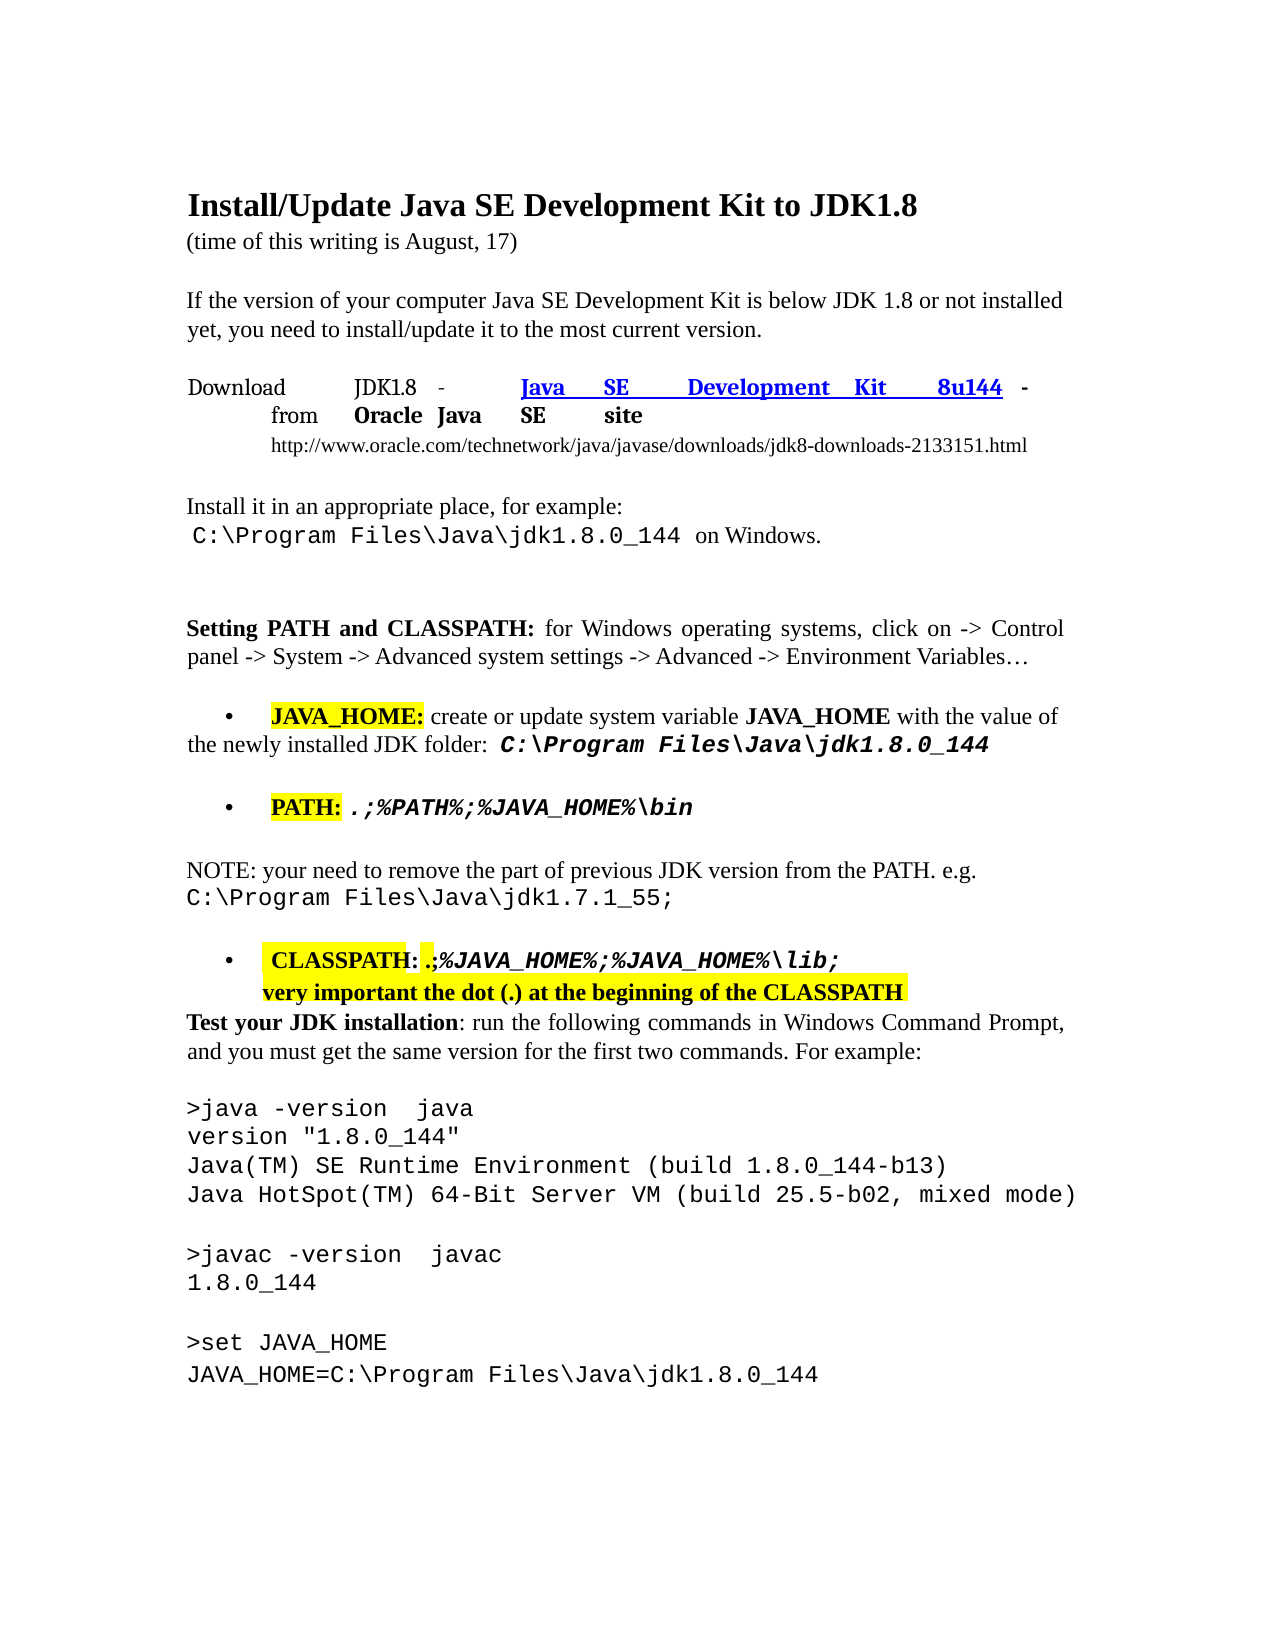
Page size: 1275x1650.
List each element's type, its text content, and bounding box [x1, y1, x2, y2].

list CLASSPATH: .;%JAVA_HOME%;%JAVA_HOME%\lib; [187, 946, 1079, 976]
list PATH: .;%PATH%;%JAVA_HOME%\bin [187, 793, 1079, 822]
text If the version of your computer Java SE Development Kit is below JDK 1.8 or not installed yet, you need to install/update it to the most current version. [186, 286, 1065, 342]
text NOTE: your need to remove the part of previous JDK version from the PATH. e.g. [186, 856, 1065, 884]
text Java HotSpot(TM) 64-Bit Server VM (build 25.5-b02, mixed mode) [186, 1183, 1079, 1210]
list JAVA_HOME: create or update system variable JAVA_HOME with the value of the newly installed JDK folder: C:\Program Files\Java\jdk1.8.0_144 [187, 702, 1079, 760]
text Test your JDK installation: run the following commands in Windows Command Prompt, and you must get the same version for the first two commands. For example: [186, 1008, 1065, 1064]
text JAVA_HOME=C:\Program Files\Java\jdk1.8.0_144 [186, 1362, 1079, 1389]
text Install/Update Java SE Development Kit to JDK1.8 [187, 186, 1079, 224]
text very important the dot (.) at the beginning of the CLASSPATH [262, 978, 921, 1005]
text C:\Program Files\Java\jdk1.7.1_55; [186, 885, 1079, 912]
text Setting PATH and CLASSPATH: for Windows operating systems, click on -> Control panel -> System -> Advanced system settings -> Advanced -> Environment Variables… [186, 614, 1065, 670]
text Download JDK1.8 - Java SE Development Kit 8u144 - from Oracle Java SE site http://www.oracle.com/technetwork/java/javase/downloads/jdk8-downloads-2133151.html [187, 374, 1079, 458]
text >set JAVA_HOME [186, 1330, 1079, 1358]
text >java -version java version "1.8.0_144" [186, 1096, 532, 1151]
text Java(TM) SE Runtime Environment (build 1.8.0_144-b13) [186, 1153, 1079, 1181]
text C:\Program Files\Java\jdk1.8.0_144 on Windows. [186, 521, 1079, 551]
text Install it in an appropriate place, for example: [186, 492, 1065, 520]
text (time of this writing is August, 17) [186, 227, 1065, 254]
text >javac -version javac 1.8.0_144 [186, 1243, 503, 1298]
